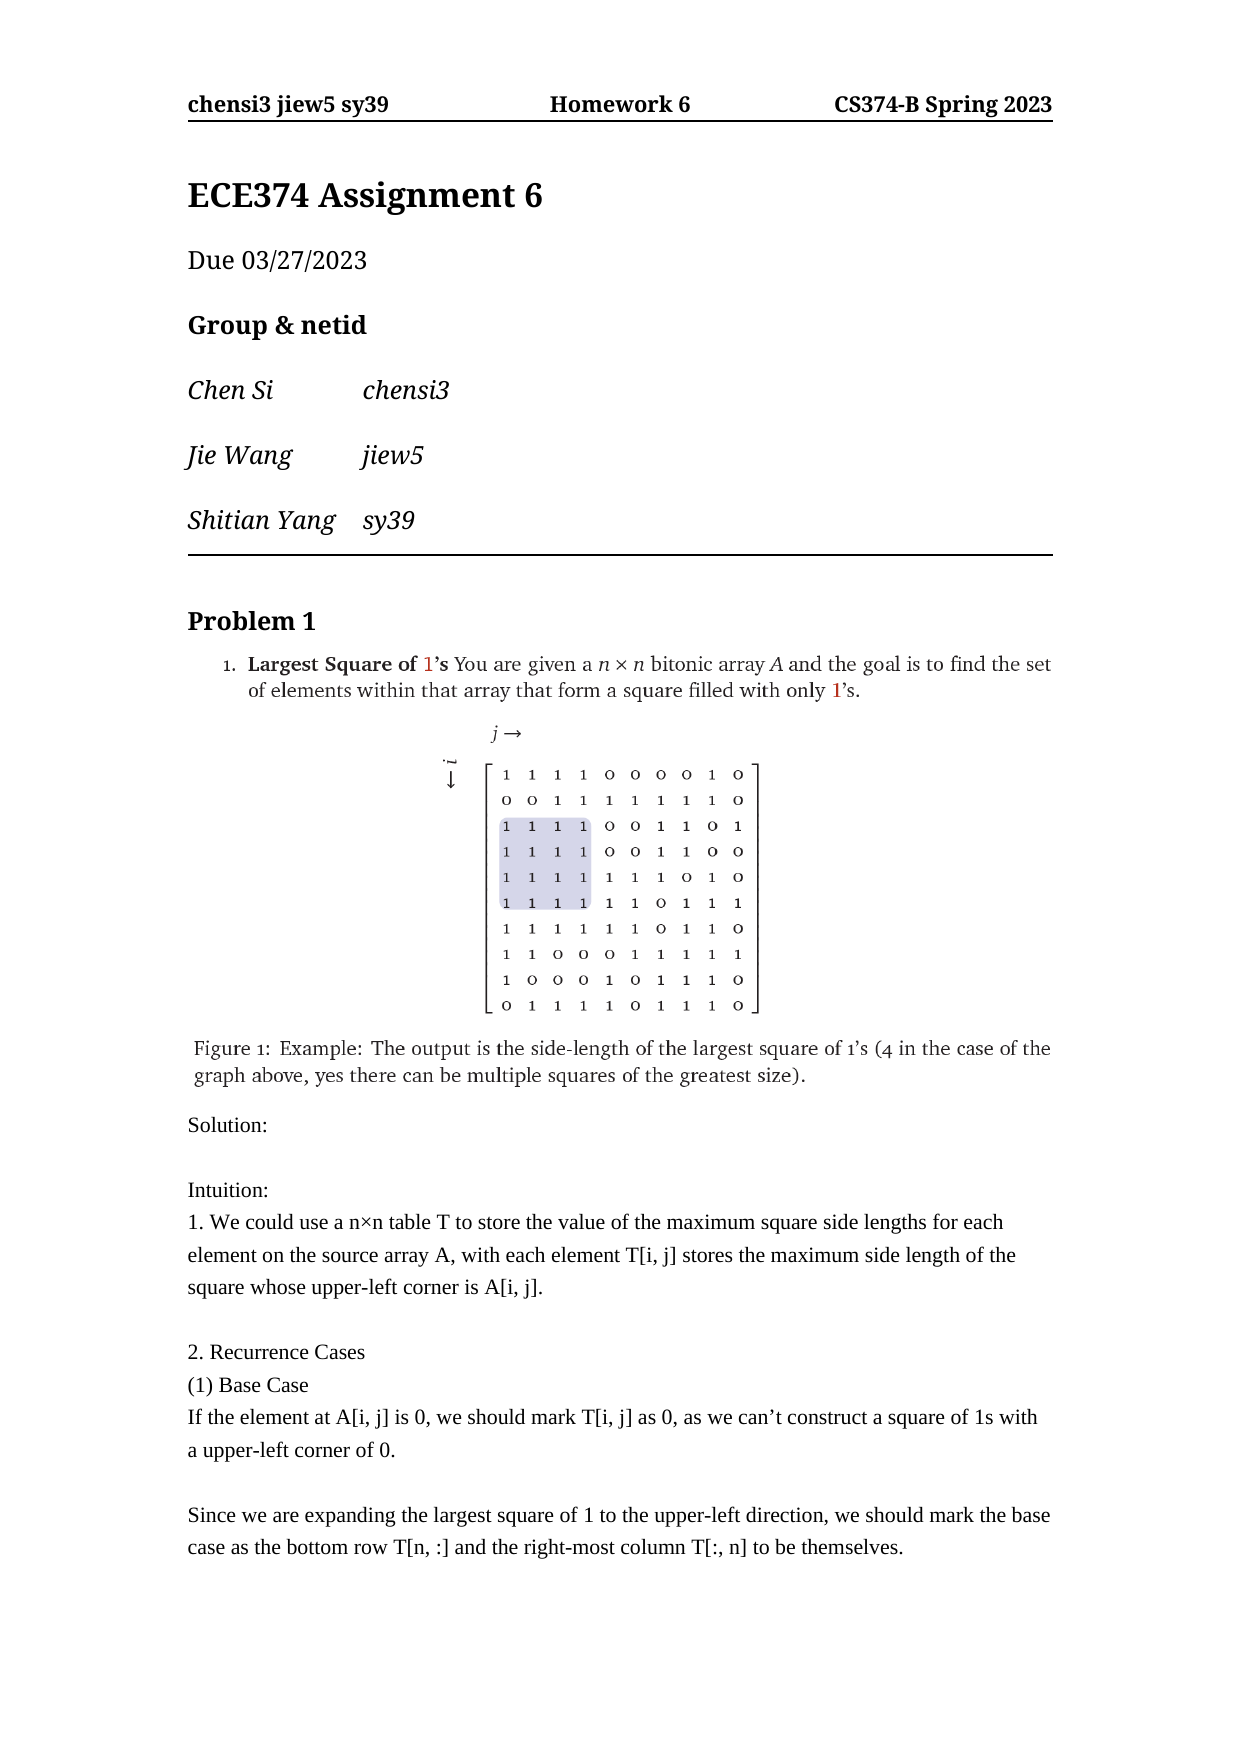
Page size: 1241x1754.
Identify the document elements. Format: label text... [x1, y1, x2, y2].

text Chen Si chensi3 [187, 357, 1053, 422]
text ECE374 Assignment 6 [187, 162, 1053, 227]
text Solution: [187, 1108, 1053, 1141]
text Jie Wang jiew5 [187, 422, 1053, 487]
text 1. We could use a n×n table T to store the value of the maximum square side lengths for each element on the source array A, with each element T[i, j] stores the maximum side length of the square whose upper-left corner is A[i, j]. [187, 1206, 1053, 1303]
text (1) Base Case [187, 1368, 1053, 1401]
text Due 03/27/2023 [187, 227, 1053, 292]
text Problem 1 [187, 588, 1053, 653]
text Group & netid [187, 292, 1053, 357]
text 2. Recurrence Cases [187, 1336, 1053, 1368]
text Intuition: [187, 1173, 1053, 1206]
text Shitian Yang sy39 [187, 487, 1053, 556]
text Since we are expanding the largest square of 1 to the upper-left direction, we should mark the base case as the bottom row T[n, :] and the right-most column T[:, n] to be themselves. [187, 1498, 1053, 1563]
text If the element at A[i, j] is 0, we should mark T[i, j] as 0, as we can’t construct a square of 1s with a upper-left corner of 0. [187, 1401, 1053, 1466]
